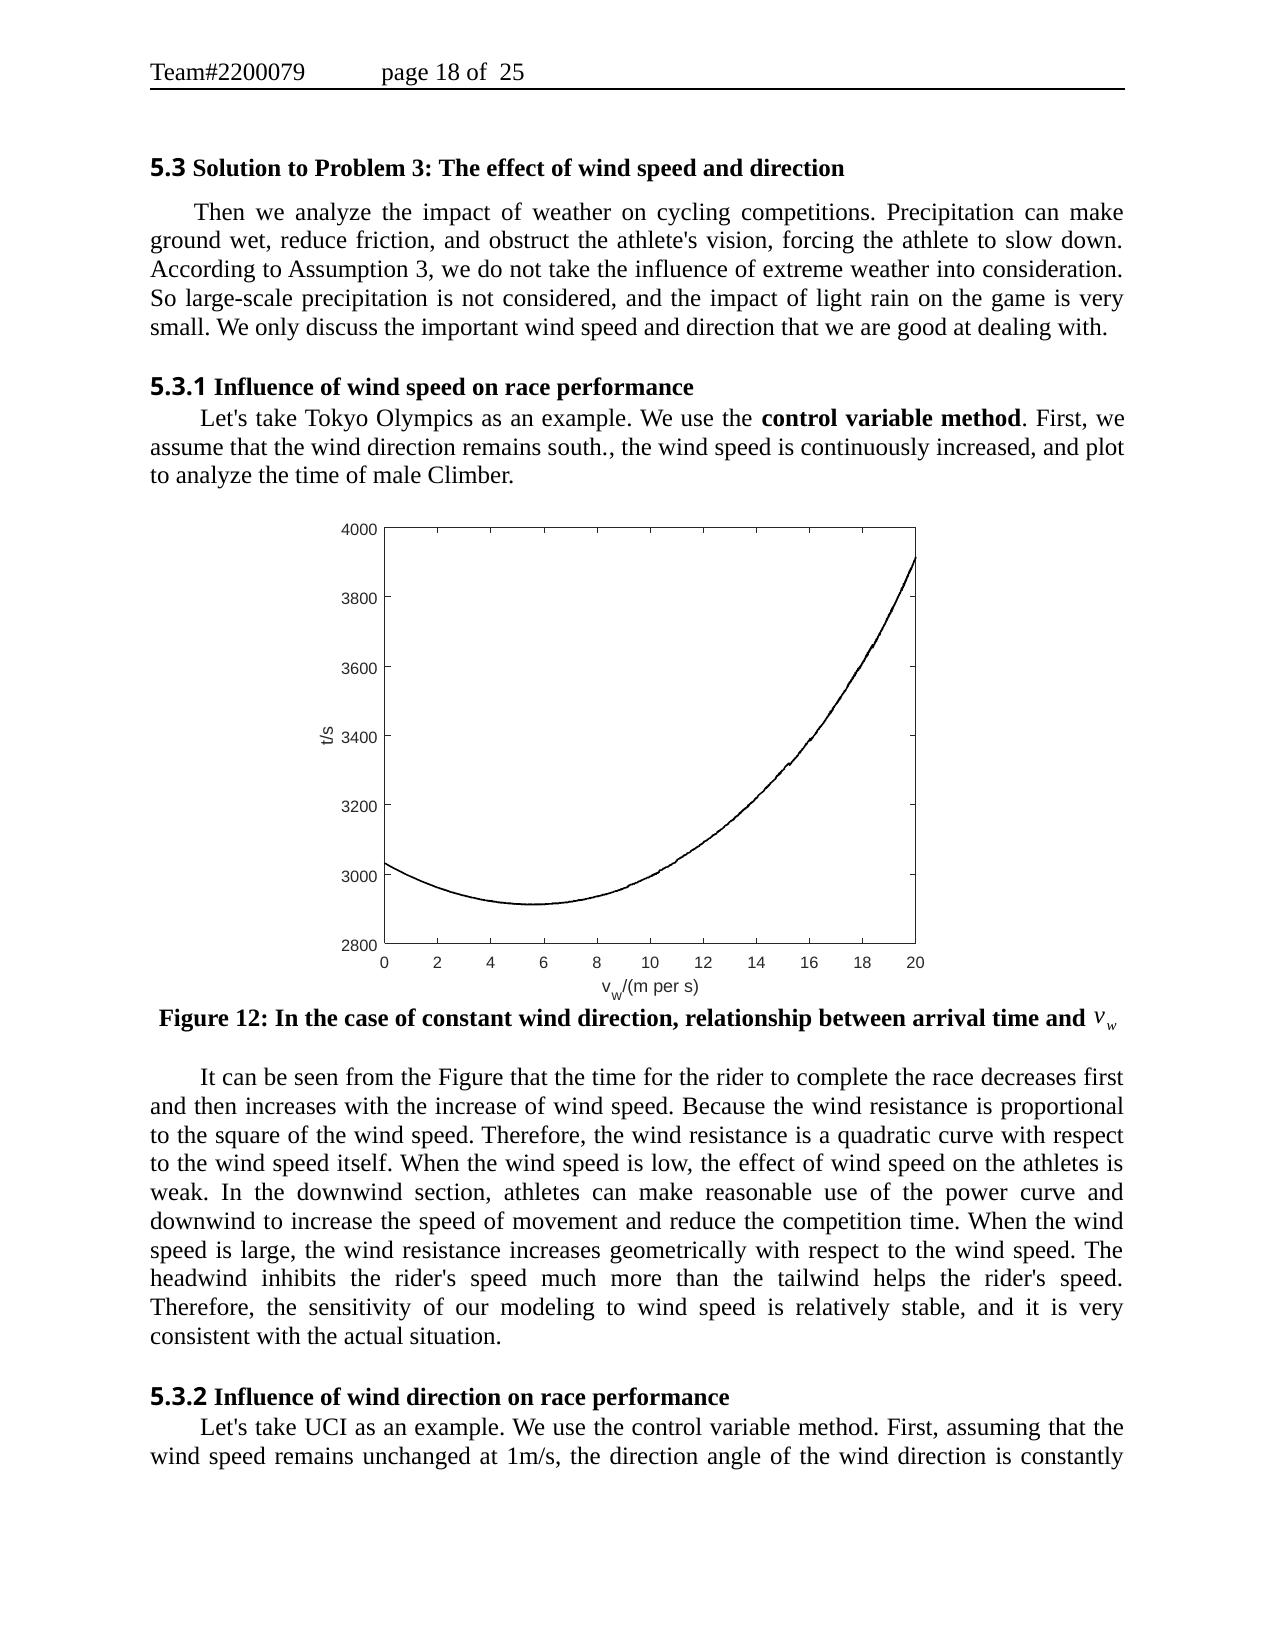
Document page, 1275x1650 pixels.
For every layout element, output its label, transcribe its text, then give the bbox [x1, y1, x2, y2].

text Then we analyze the impact of weather on cycling competitions. Precipitation can make ground wet, reduce friction, and obstruct the athlete's vision, forcing the athlete to slow down. According to Assumption 3, we do not take the influence of extreme weather into consideration. So large-scale precipitation is not considered, and the impact of light rain on the game is very small. We only discuss the important wind speed and direction that we are good at dealing with. [150, 197, 1125, 340]
text Figure 12: In the case of constant wind direction, relationship between arrival time and [150, 1002, 1125, 1033]
text It can be seen from the Figure that the time for the rider to complete the race decreases first and then increases with the increase of wind speed. Because the wind resistance is proportional to the square of the wind speed. Therefore, the wind resistance is a quadratic curve with respect to the wind speed itself. When the wind speed is low, the effect of wind speed on the athletes is weak. In the downwind section, athletes can make reasonable use of the power curve and downwind to increase the speed of movement and reduce the competition time. When the wind speed is large, the wind resistance increases geometrically with respect to the wind speed. The headwind inhibits the rider's speed much more than the tailwind helps the rider's speed. Therefore, the sensitivity of our modeling to wind speed is relatively stable, and it is very consistent with the actual situation. [150, 1062, 1125, 1350]
text Let's take Tokyo Olympics as an example. We use the control variable method. First, we assume that the wind direction remains south., the wind speed is continuously increased, and plot to analyze the time of male Climber. [150, 403, 1125, 489]
subtitle Influence of wind direction on race performance [150, 1378, 1125, 1412]
subtitle Influence of wind speed on race performance [150, 369, 1125, 403]
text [150, 1412, 1125, 1470]
subtitle Solution to Problem 3: The effect of wind speed and direction [150, 150, 1125, 184]
